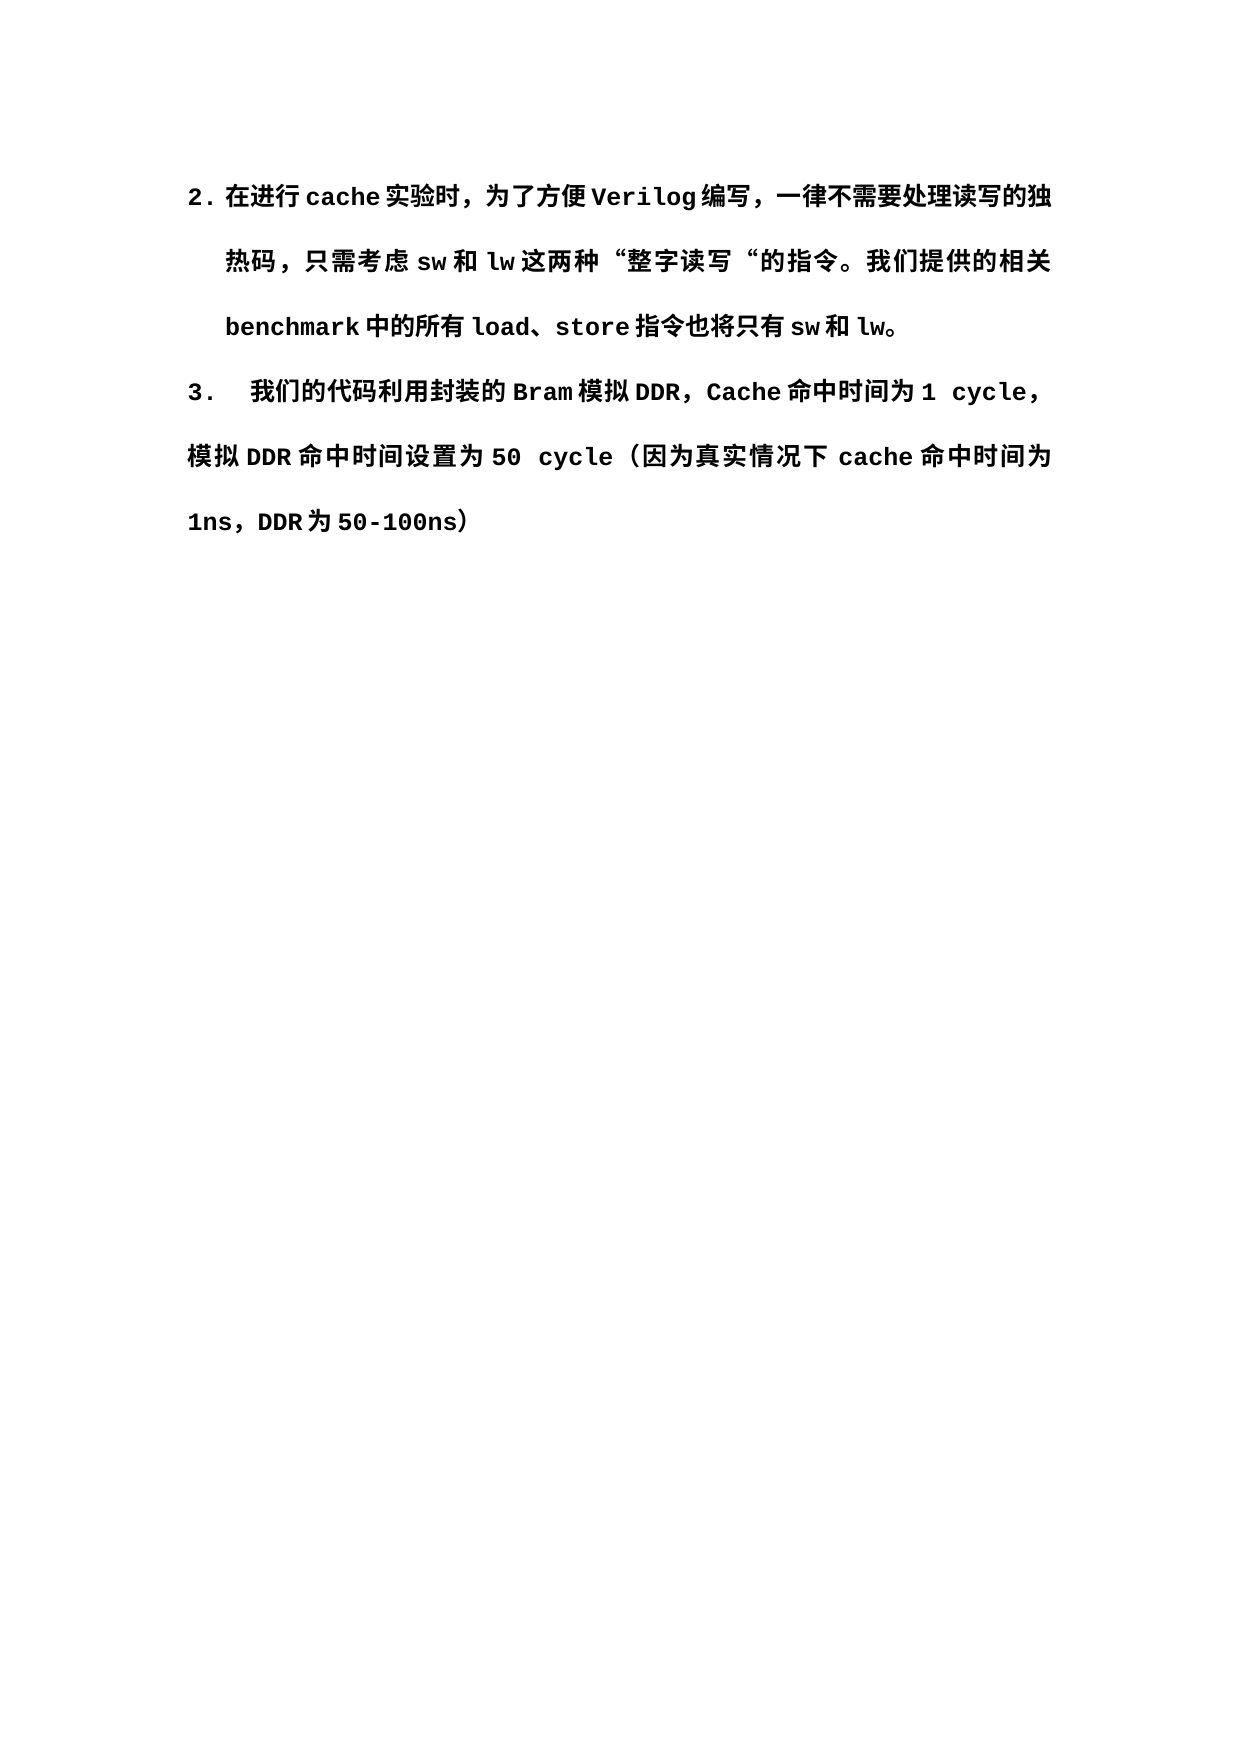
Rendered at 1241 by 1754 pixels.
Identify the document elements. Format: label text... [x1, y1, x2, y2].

text 3. 我们的代码利用封装的Bram模拟DDR，Cache命中时间为1 cycle，模拟DDR命中时间设置为50 cycle（因为真实情况下 cache命中时间为1ns，DDR为50-100ns） [187, 357, 1053, 552]
list 在进行cache实验时，为了方便Verilog编写，一律不需要处理读写的独热码，只需考虑sw和lw这两种“整字读写“的指令。我们提供的相关benchmark中的所有load、store指令也将只有sw和lw。 [187, 162, 1053, 357]
